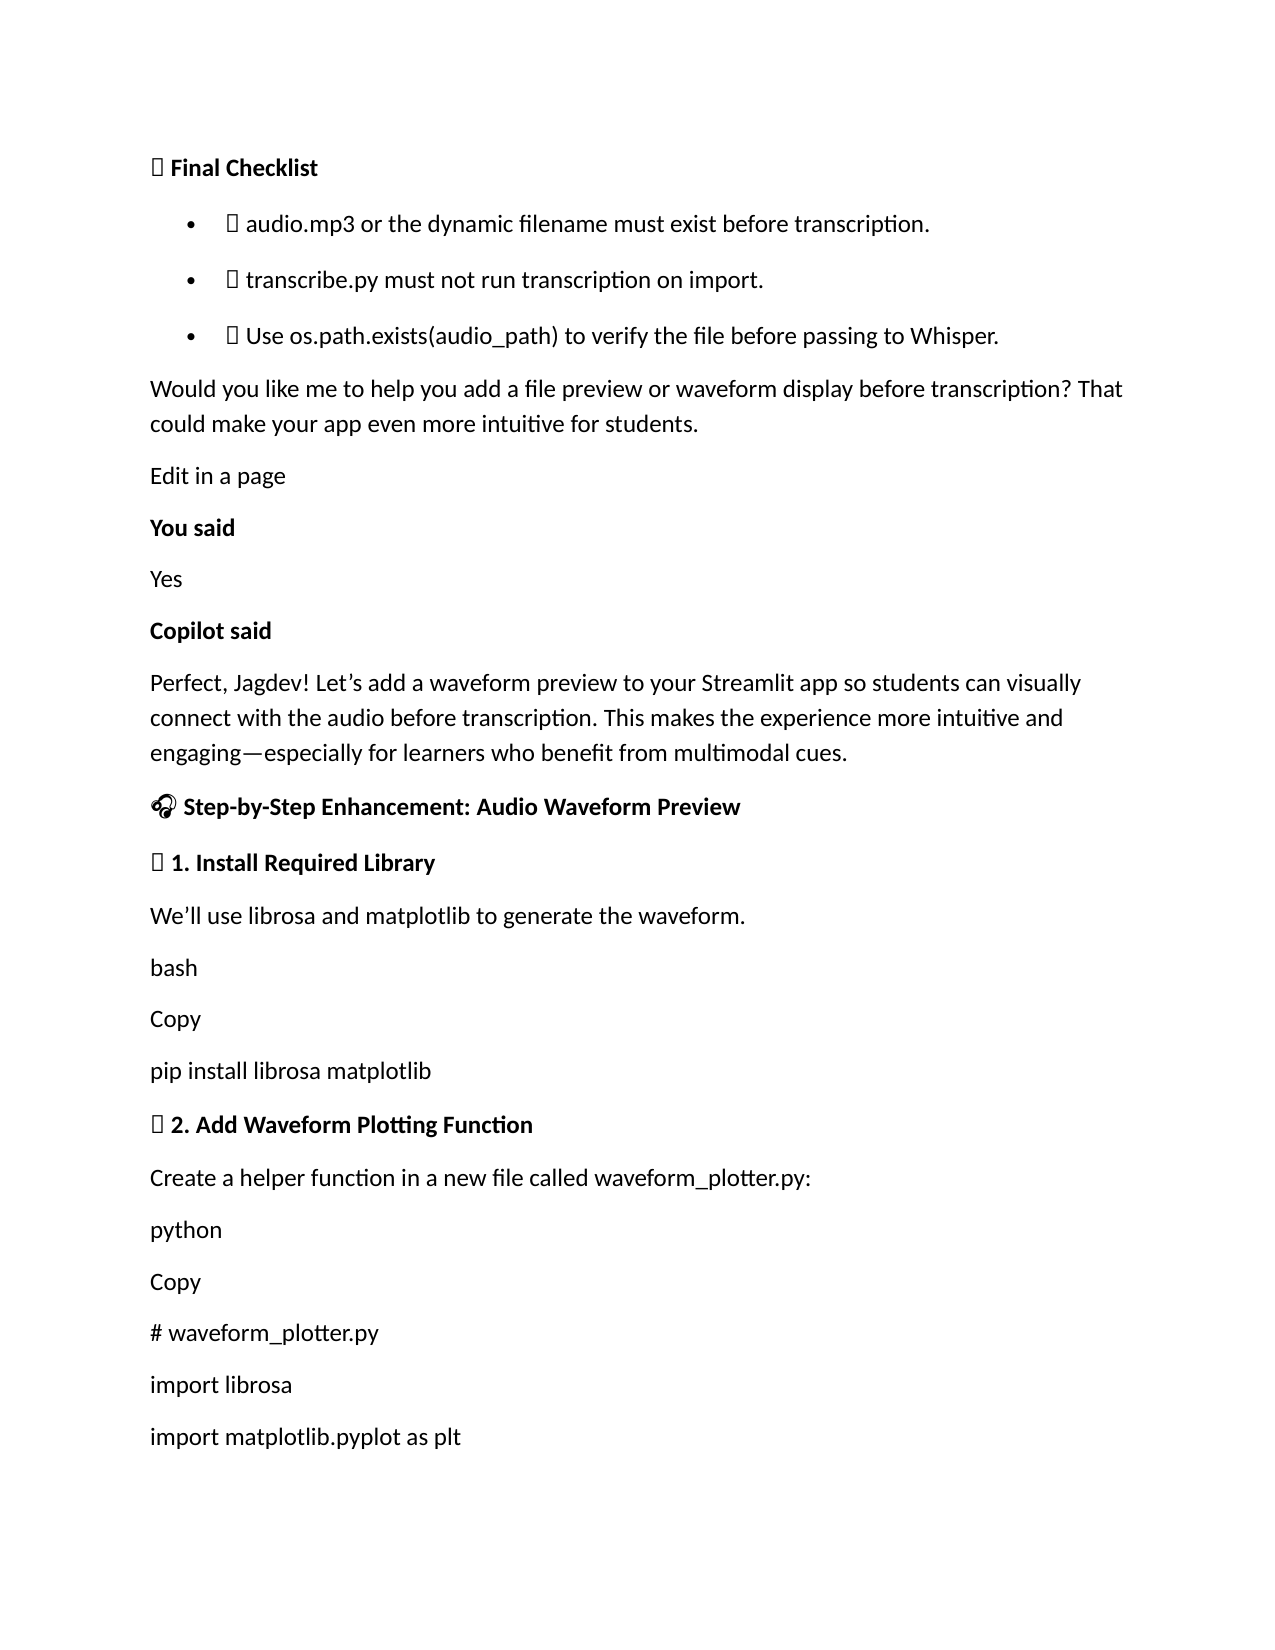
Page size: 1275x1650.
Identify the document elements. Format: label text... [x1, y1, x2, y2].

text Copy [150, 1003, 1125, 1034]
text 🎧 Step-by-Step Enhancement: Audio Waveform Preview [150, 788, 1125, 822]
list ✅ Use os.path.exists(audio_path) to verify the file before passing to Whisper. [187, 317, 1125, 352]
text bash [150, 952, 1125, 982]
text You said [150, 512, 1125, 542]
text python [150, 1214, 1125, 1245]
text Copy [150, 1266, 1125, 1296]
text Yes [150, 563, 1125, 594]
text pip install librosa matplotlib [150, 1055, 1125, 1086]
text Perfect, Jagdev! Let’s add a waveform preview to your Streamlit app so students can visually connect with the audio before transcription. This makes the experience more intuitive and engaging—especially for learners who benefit from multimodal cues. [150, 667, 1125, 767]
text import librosa [150, 1369, 1125, 1400]
text We’ll use librosa and matplotlib to generate the waveform. [150, 900, 1125, 931]
text Copilot said [150, 615, 1125, 646]
text Edit in a page [150, 460, 1125, 491]
list ✅ audio.mp3 or the dynamic filename must exist before transcription. [187, 206, 1125, 240]
text Create a helper function in a new file called waveform_plotter.py: [150, 1162, 1125, 1193]
text ✅ 1. Install Required Library [150, 844, 1125, 878]
text Would you like me to help you add a file preview or waveform display before transcription? That could make your app even more intuitive for students. [150, 373, 1125, 439]
text # waveform_plotter.py [150, 1317, 1125, 1348]
text 🧪 Final Checklist [150, 150, 1125, 184]
text ✅ 2. Add Waveform Plotting Function [150, 1107, 1125, 1141]
text import matplotlib.pyplot as plt [150, 1421, 1125, 1451]
list ✅ transcribe.py must not run transcription on import. [187, 262, 1125, 296]
